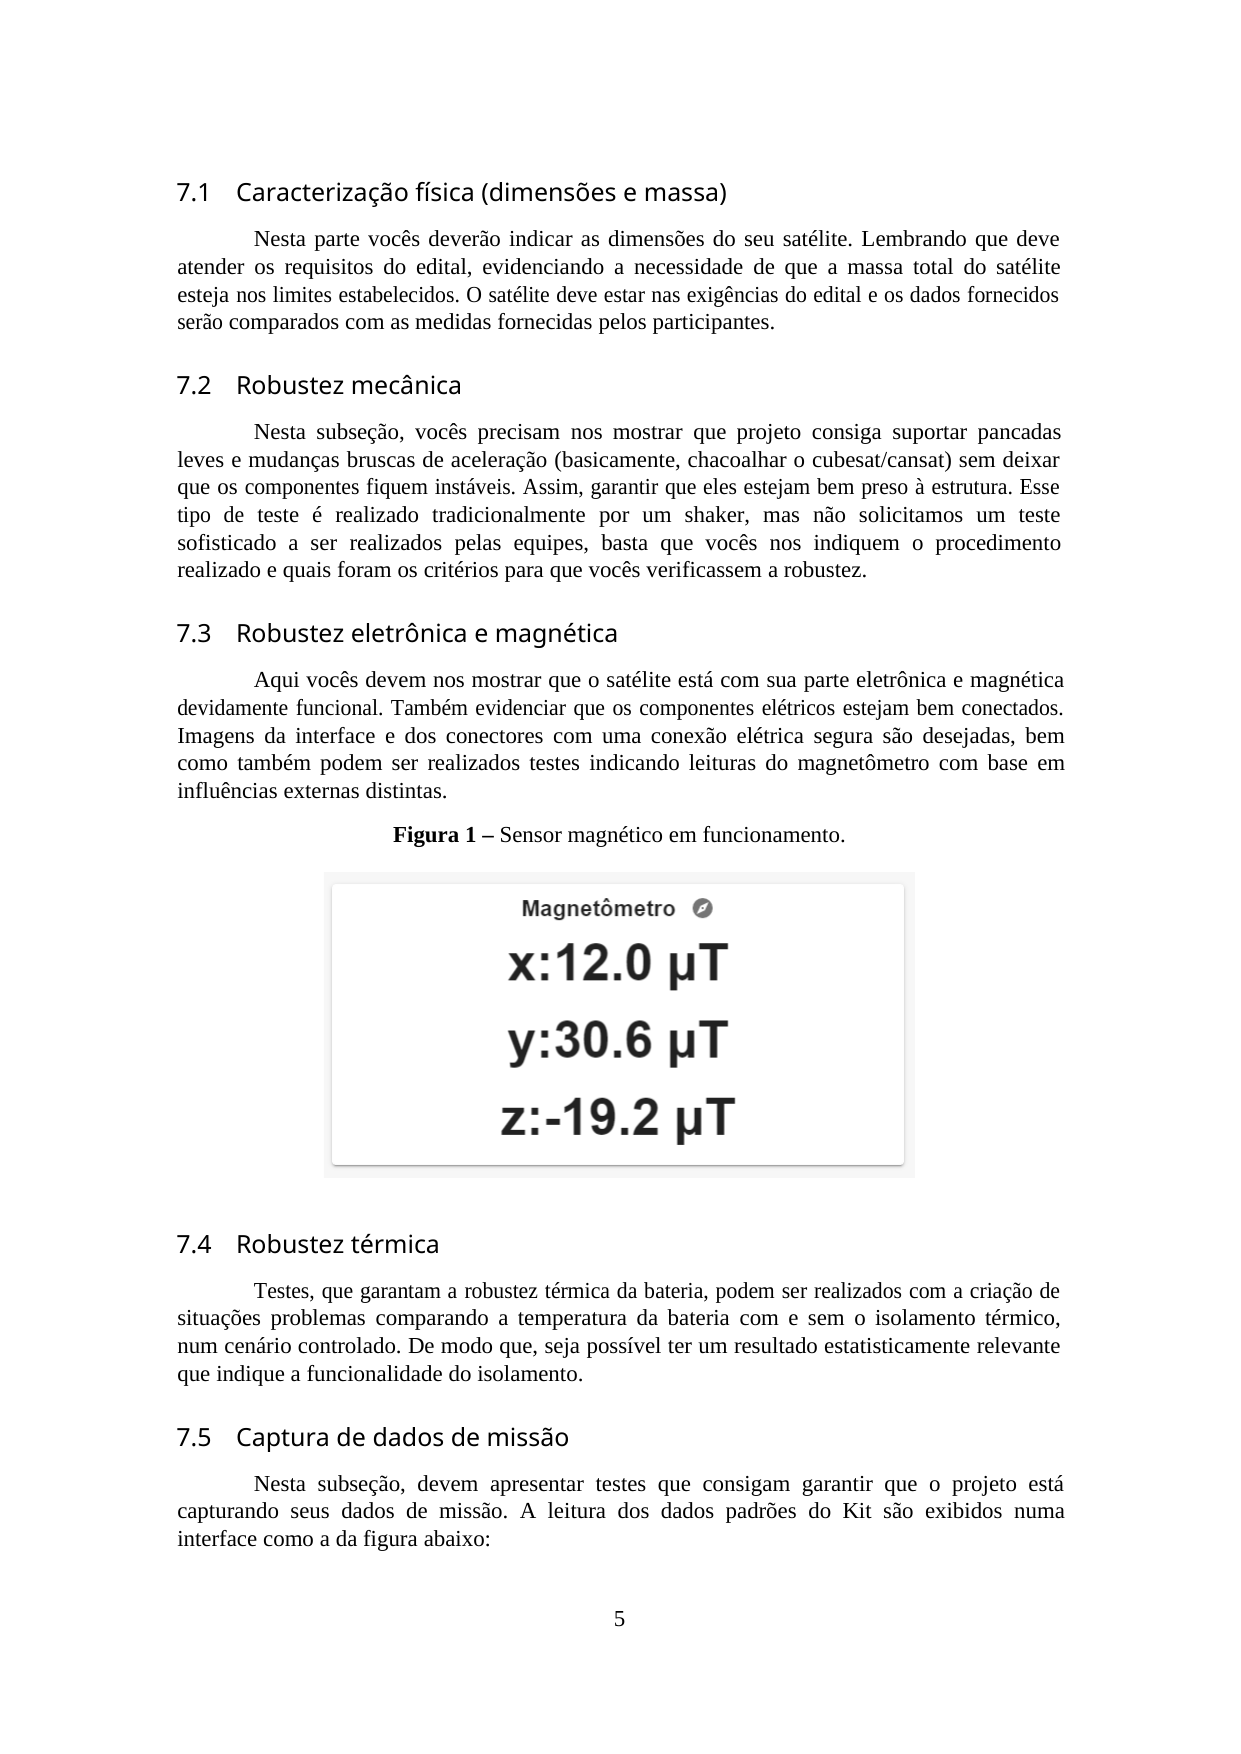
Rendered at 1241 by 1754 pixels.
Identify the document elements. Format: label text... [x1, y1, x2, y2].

subtitle Robustez eletrônica e magnética [176, 616, 1078, 650]
subtitle Robustez mecânica [176, 368, 1078, 402]
text Nesta subseção, vocês precisam nos mostrar que projeto consiga suportar pancadas leves e mudanças bruscas de aceleração (basicamente, chacoalhar o cubesat/cansat) sem deixar que os componentes fiquem instáveis. Assim, garantir que eles estejam bem preso à estrutura. Esse tipo de teste é realizado tradicionalmente por um shaker, mas não solicitamos um teste sofisticado a ser realizados pelas equipes, basta que vocês nos indiquem o procedimento realizado e quais foram os critérios para que vocês verificassem a robustez. [177, 418, 1062, 583]
subtitle Caracterização física (dimensões e massa) [176, 175, 1078, 209]
subtitle Robustez térmica [176, 1226, 1078, 1261]
picture [323, 872, 915, 1178]
text Figura 1 – Sensor magnético em funcionamento. [216, 821, 1022, 848]
text Aqui vocês devem nos mostrar que o satélite está com sua parte eletrônica e magnética devidamente funcional. Também evidenciar que os componentes elétricos estejam bem conectados. Imagens da interface e dos conectores com uma conexão elétrica segura são desejadas, bem como também podem ser realizados testes indicando leituras do magnetômetro com base em influências externas distintas. [177, 666, 1065, 803]
text Nesta subseção, devem apresentar testes que consigam garantir que o projeto está capturando seus dados de missão. A leitura dos dados padrões do Kit são exibidos numa interface como a da figura abaixo: [177, 1470, 1065, 1551]
text Nesta parte vocês deverão indicar as dimensões do seu satélite. Lembrando que deve atender os requisitos do edital, evidenciando a necessidade de que a massa total do satélite esteja nos limites estabelecidos. O satélite deve estar nas exigências do edital e os dados fornecidos serão comparados com as medidas fornecidas pelos participantes. [177, 225, 1061, 334]
text Testes, que garantam a robustez térmica da bateria, podem ser realizados com a criação de situações problemas comparando a temperatura da bateria com e sem o isolamento térmico, num cenário controlado. De modo que, seja possível ter um resultado estatisticamente relevante que indique a funcionalidade do isolamento. [177, 1277, 1061, 1386]
subtitle Captura de dados de missão [176, 1419, 1078, 1453]
